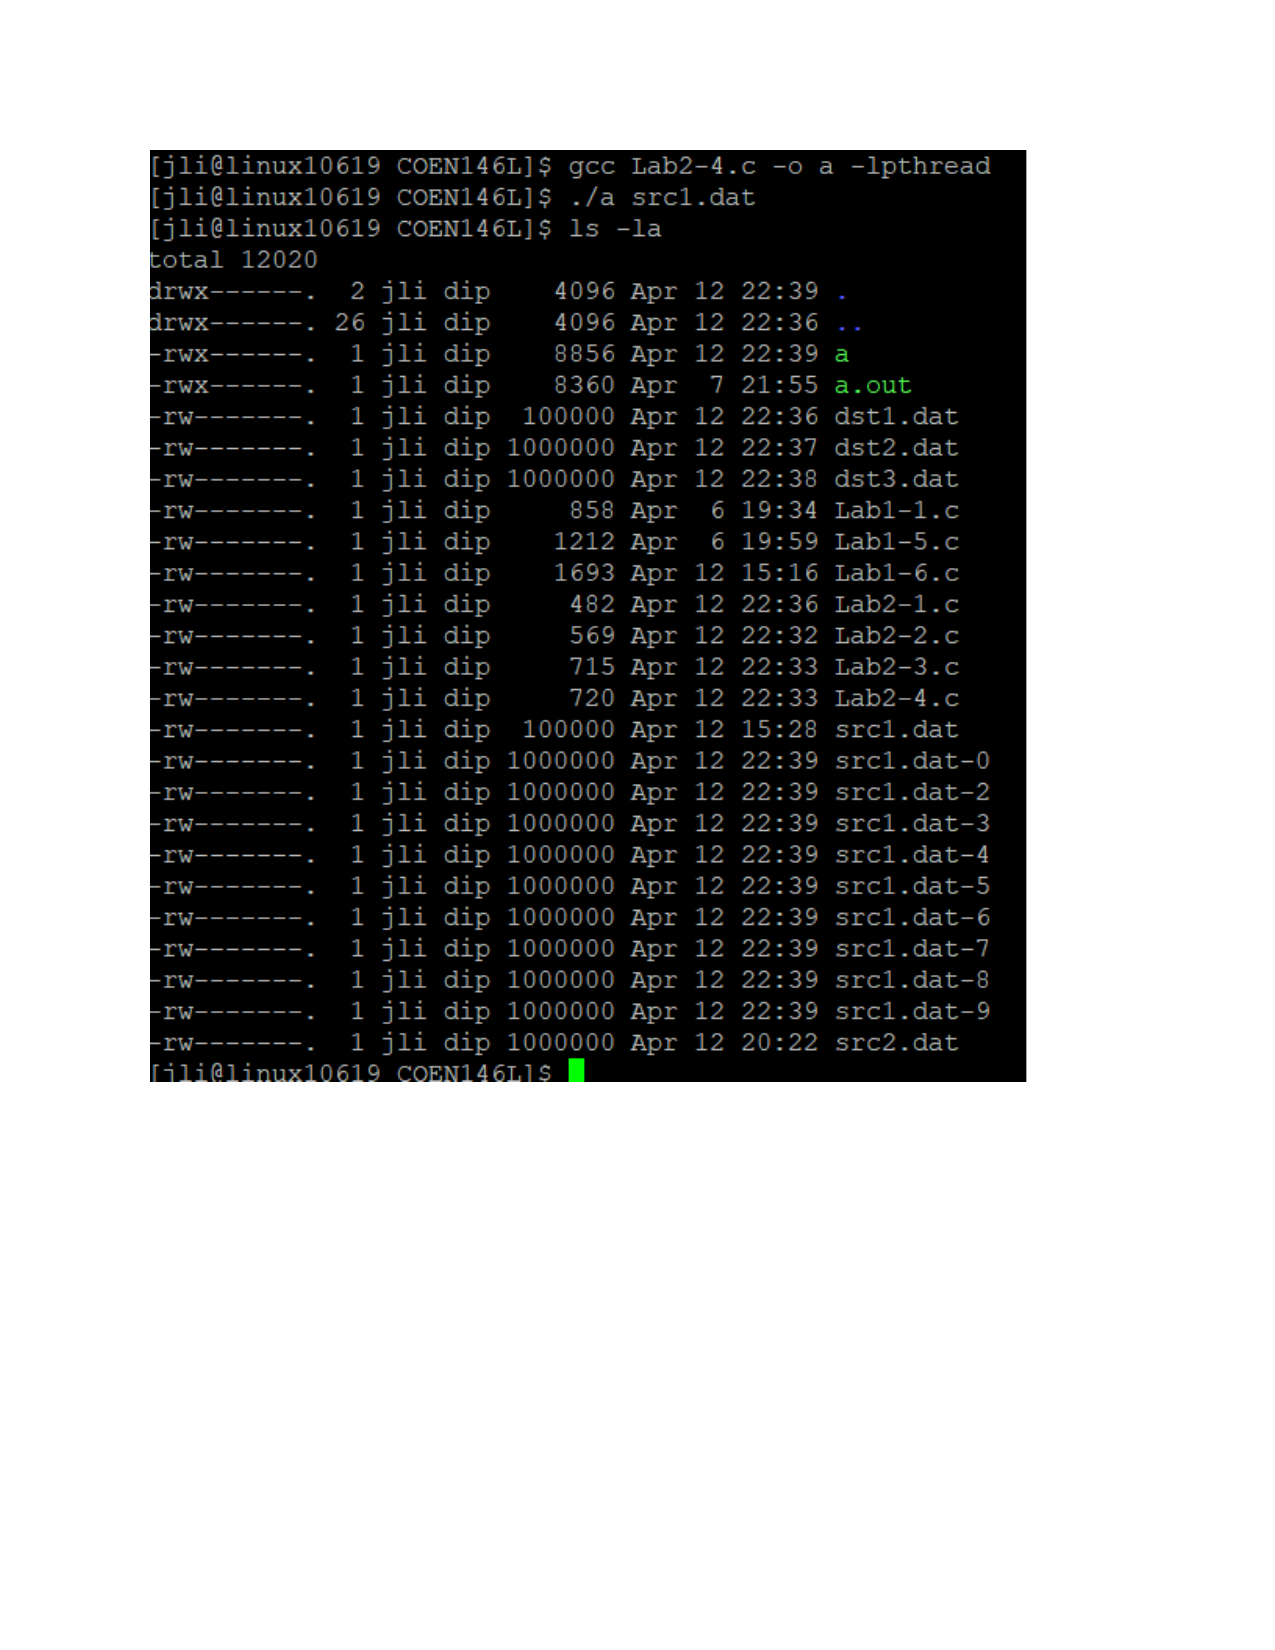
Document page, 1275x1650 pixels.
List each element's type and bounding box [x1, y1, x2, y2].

picture [150, 150, 1027, 1082]
